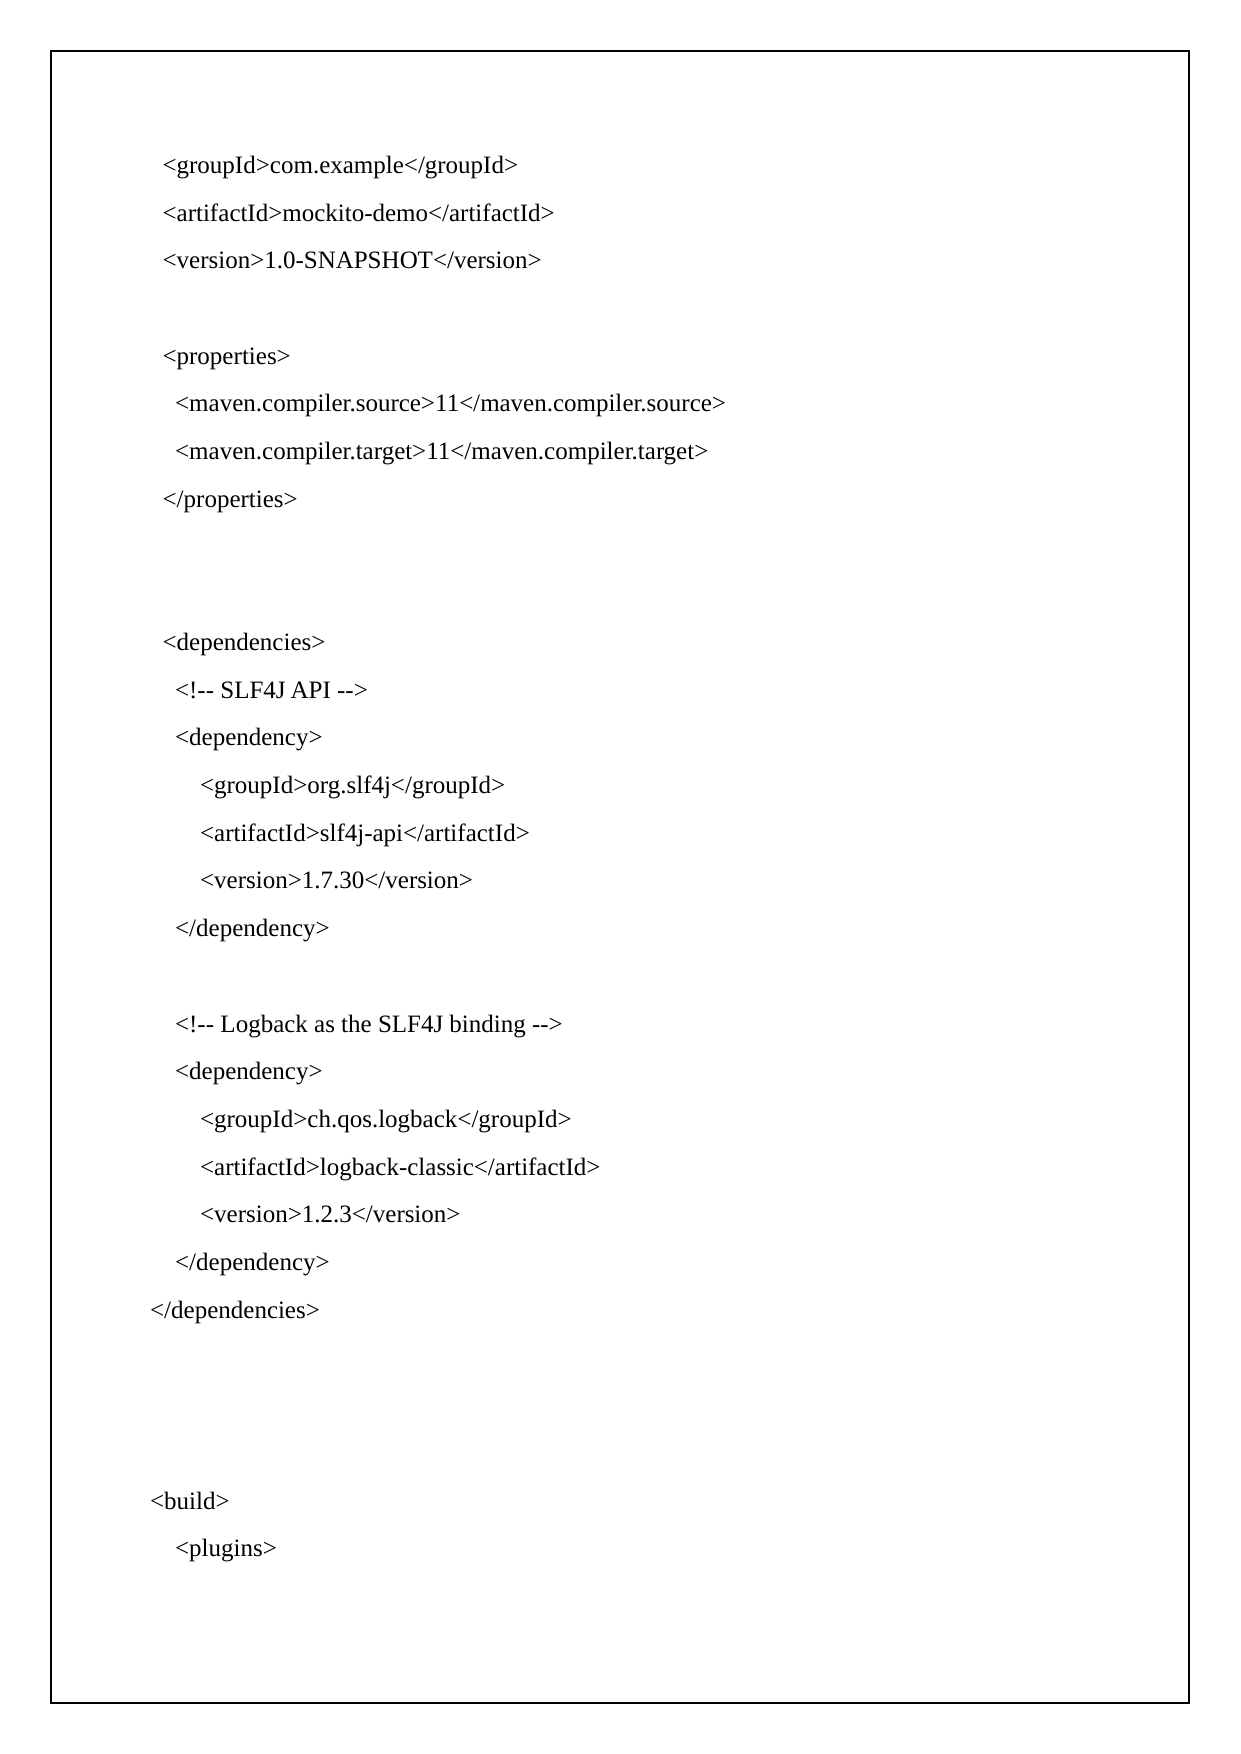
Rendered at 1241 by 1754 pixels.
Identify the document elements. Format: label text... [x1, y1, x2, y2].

text <maven.compiler.source>11</maven.compiler.source> [150, 388, 1090, 417]
text <properties> [150, 341, 1090, 369]
text <version>1.7.30</version> [150, 866, 1090, 894]
text <dependency> [150, 722, 1090, 751]
text <build> [150, 1486, 1090, 1514]
text <plugins> [150, 1533, 1090, 1562]
text <artifactId>slf4j-api</artifactId> [150, 818, 1090, 847]
text <dependencies> [150, 627, 1090, 656]
text <artifactId>logback-classic</artifactId> [150, 1152, 1090, 1181]
text <dependency> [150, 1056, 1090, 1085]
text </dependency> [150, 1247, 1090, 1276]
text <version>1.2.3</version> [150, 1199, 1090, 1228]
text <groupId>ch.qos.logback</groupId> [150, 1104, 1090, 1133]
text <version>1.0-SNAPSHOT</version> [150, 245, 1090, 274]
text <maven.compiler.target>11</maven.compiler.target> [150, 436, 1090, 465]
text </dependencies> [150, 1295, 1090, 1324]
text <!-- Logback as the SLF4J binding --> [150, 1009, 1090, 1037]
text <artifactId>mockito-demo</artifactId> [150, 198, 1090, 226]
text <groupId>com.example</groupId> [150, 150, 1090, 179]
text </dependency> [150, 913, 1090, 942]
text </properties> [150, 484, 1090, 513]
text <!-- SLF4J API --> [150, 675, 1090, 703]
text <groupId>org.slf4j</groupId> [150, 770, 1090, 799]
